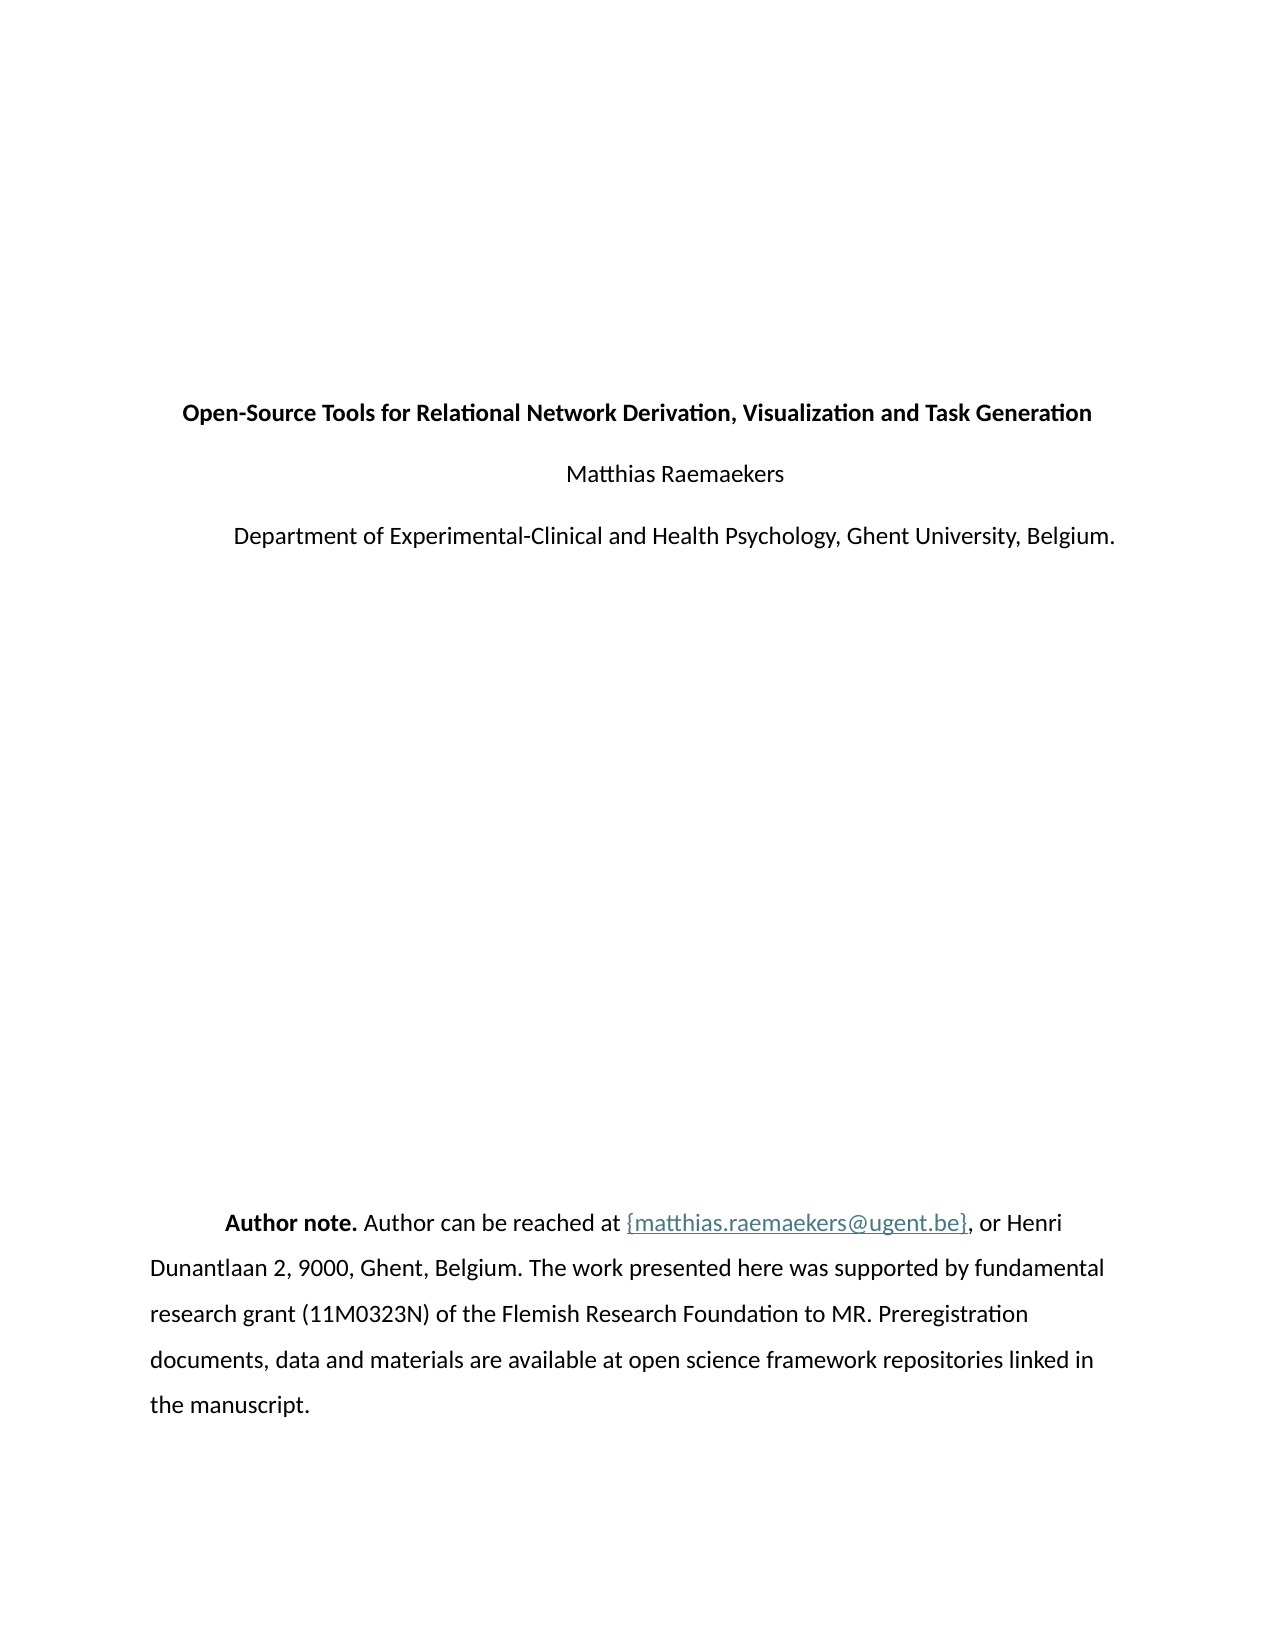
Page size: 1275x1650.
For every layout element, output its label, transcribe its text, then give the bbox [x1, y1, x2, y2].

text Matthias Raemaekers [150, 458, 1125, 488]
text Department of Experimental-Clinical and Health Psychology, Ghent University, Belgium. [150, 520, 1125, 551]
text Author note. Author can be reached at {matthias.raemaekers@ugent.be}, or Henri Dunantlaan 2, 9000, Ghent, Belgium. The work presented here was supported by fundamental research grant (11M0323N) of the Flemish Research Foundation to MR. Preregistration documents, data and materials are available at open science framework repositories linked in the manuscript. [150, 1207, 1125, 1420]
text Open-Source Tools for Relational Network Derivation, Visualization and Task Generation [150, 397, 1125, 427]
